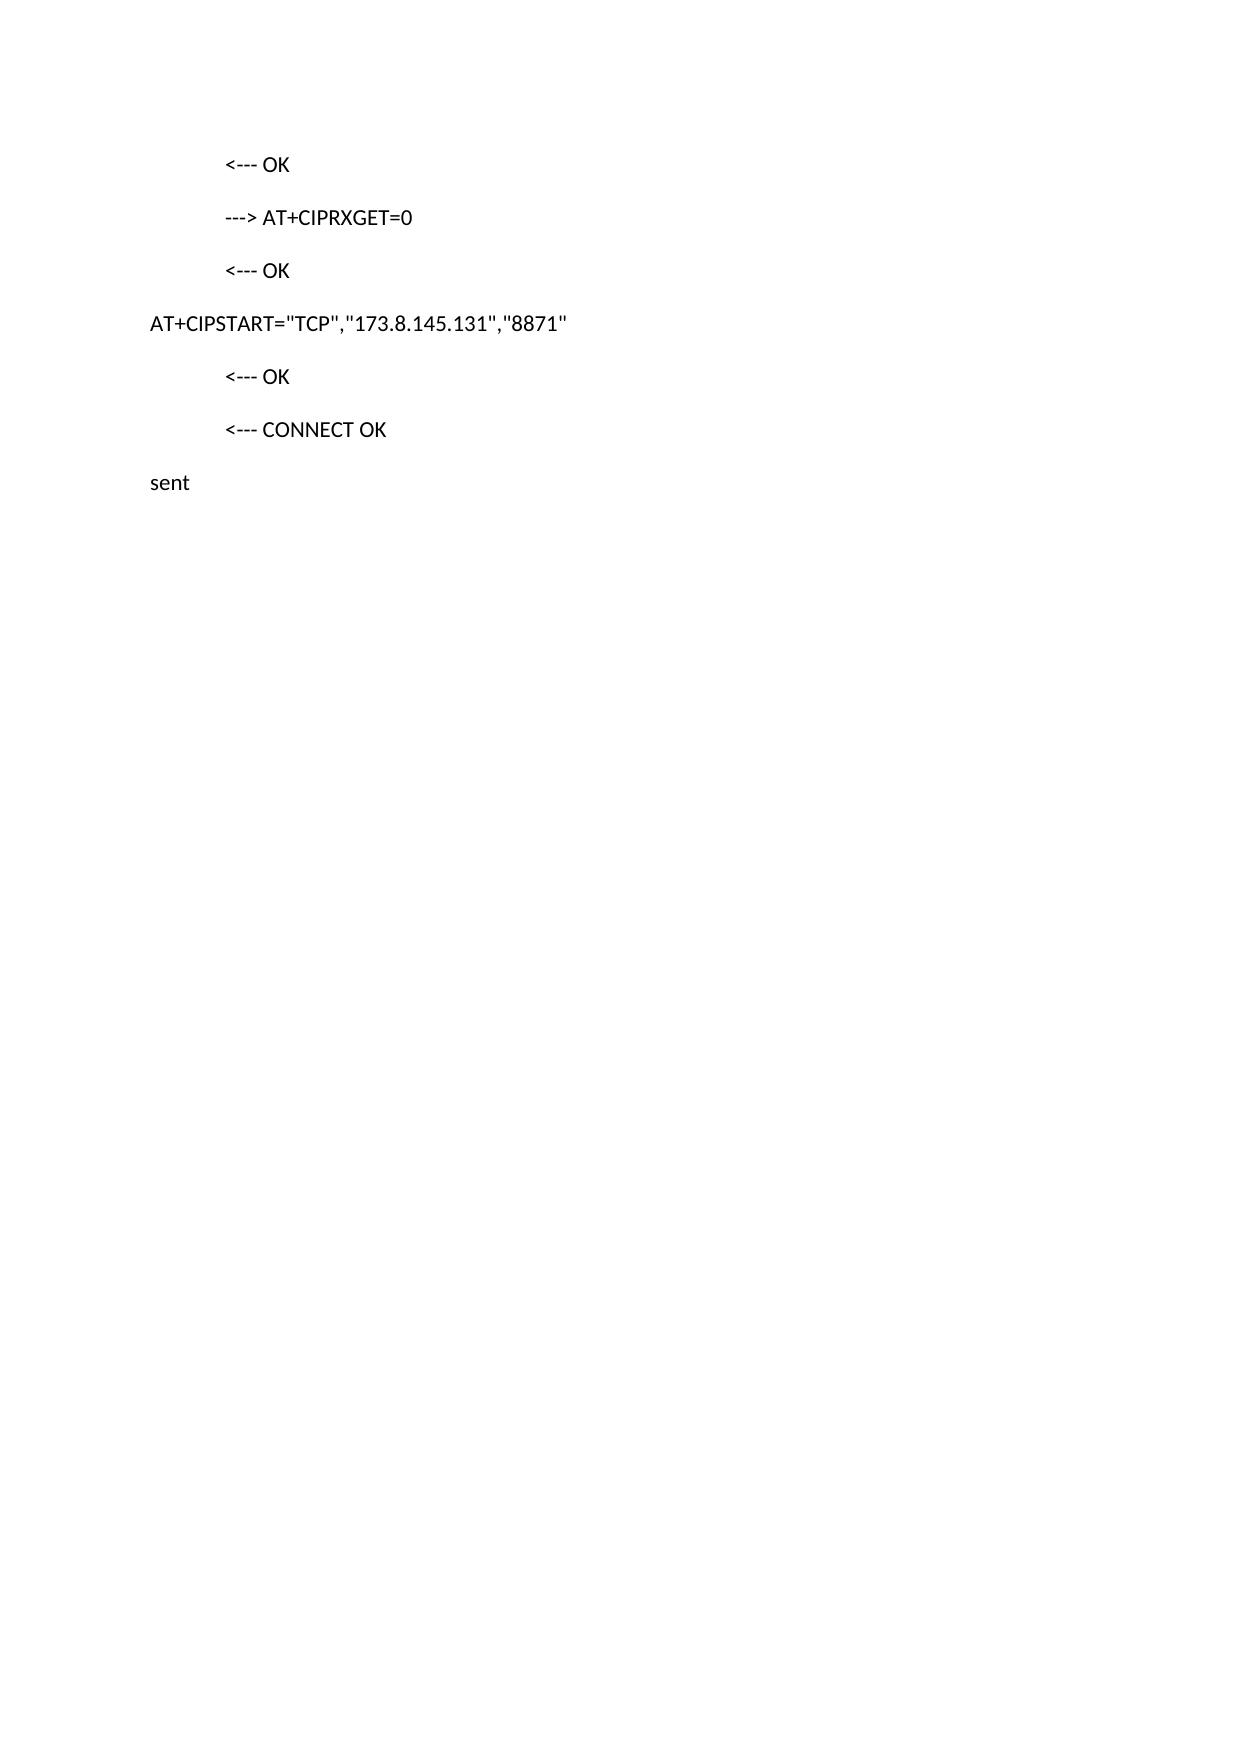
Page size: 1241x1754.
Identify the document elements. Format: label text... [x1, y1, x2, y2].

text <--- CONNECT OK [150, 415, 1090, 443]
text <--- OK [150, 256, 1090, 284]
text <--- OK [150, 362, 1090, 390]
text AT+CIPSTART="TCP","173.8.145.131","8871" [150, 309, 1090, 337]
text ---> AT+CIPRXGET=0 [150, 203, 1090, 231]
text sent [150, 468, 1090, 496]
text <--- OK [150, 150, 1090, 178]
